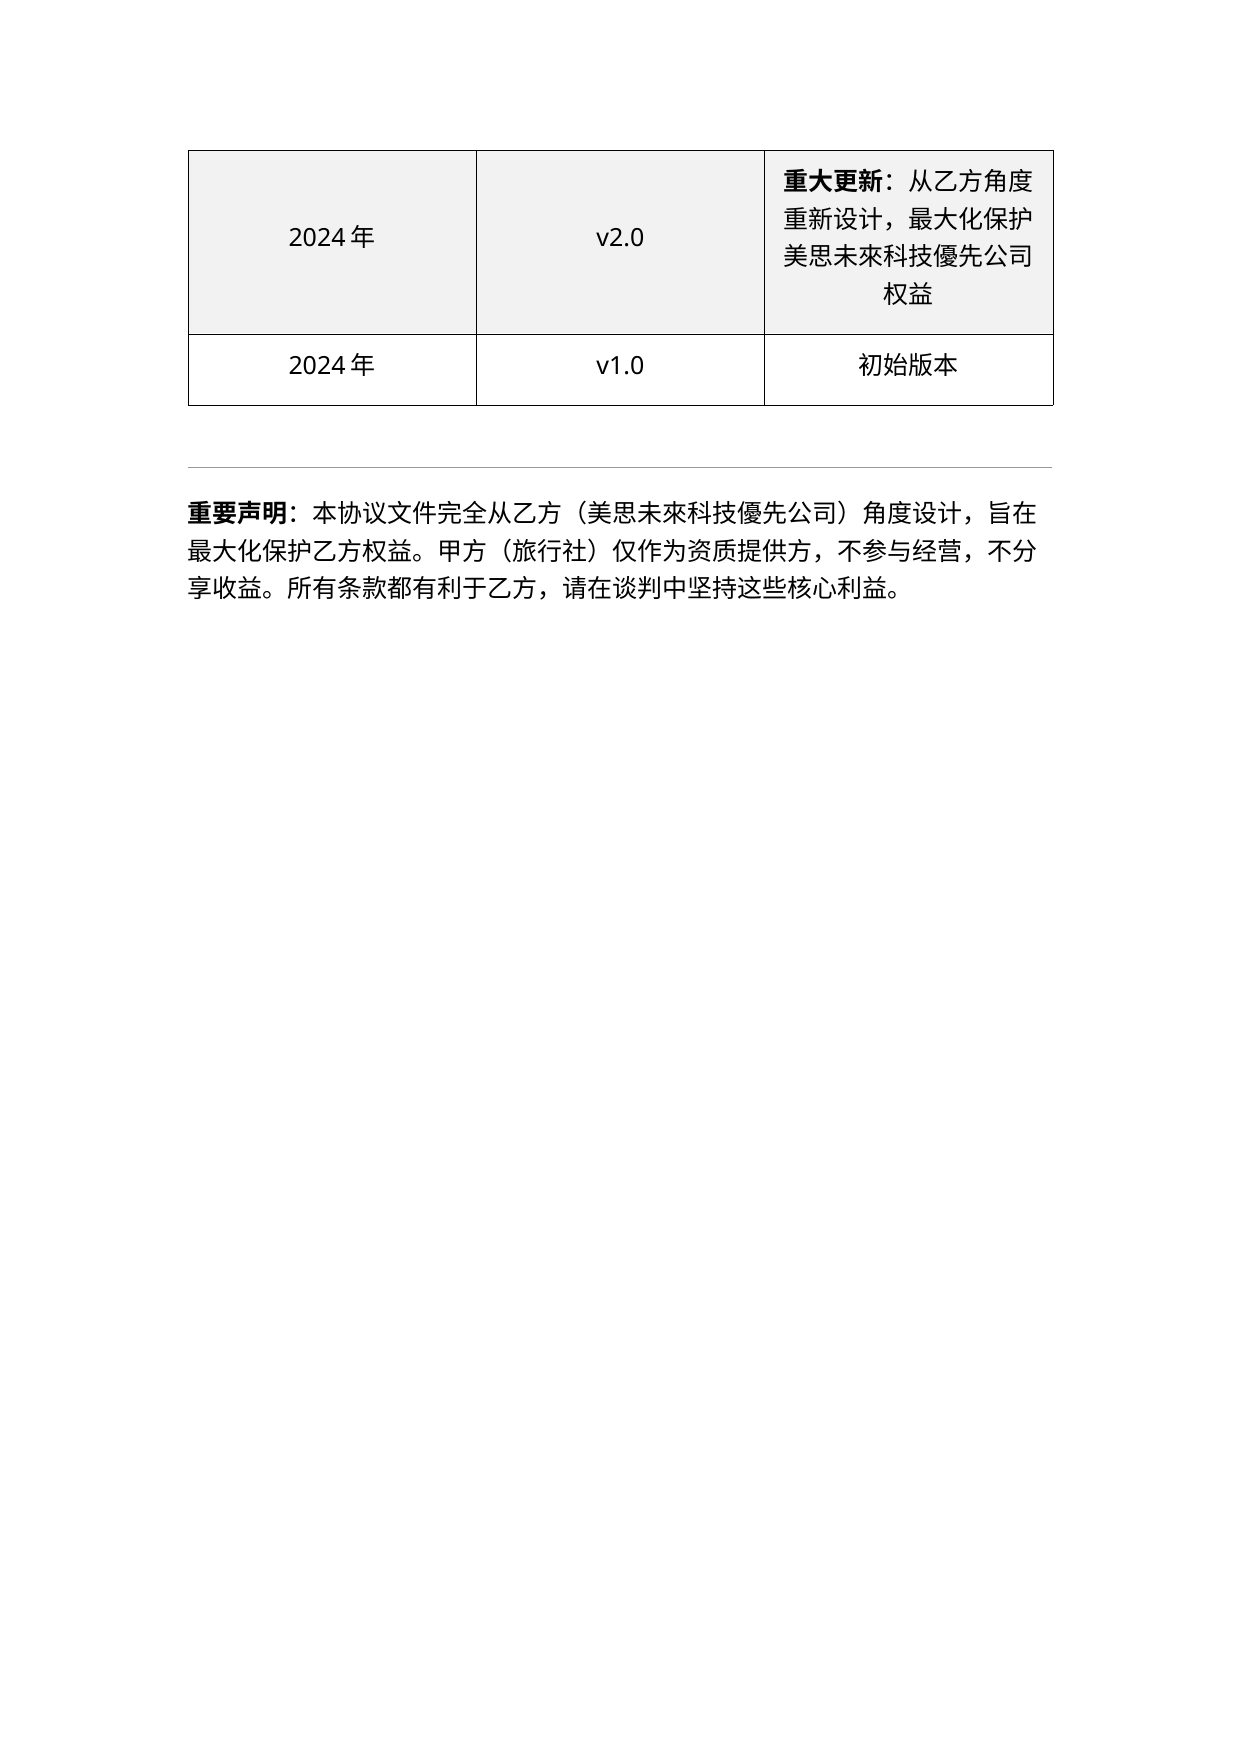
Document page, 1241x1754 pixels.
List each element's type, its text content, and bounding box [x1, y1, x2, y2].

table_cell 初始版本 [765, 335, 1053, 404]
text 重要声明：本协议文件完全从乙方（美思未來科技優先公司）角度设计，旨在最大化保护乙方权益。甲方（旅行社）仅作为资质提供方，不参与经营，不分享收益。所有条款都有利于乙方，请在谈判中坚持这些核心利益。 [188, 492, 1052, 605]
table_cell v1.0 [477, 335, 764, 404]
table_cell 2024年 [189, 335, 476, 404]
table_cell 重大更新：从乙方角度重新设计，最大化保护美思未來科技優先公司权益 [765, 151, 1053, 333]
table_cell 2024年 [189, 151, 476, 333]
table_cell v2.0 [477, 151, 764, 333]
